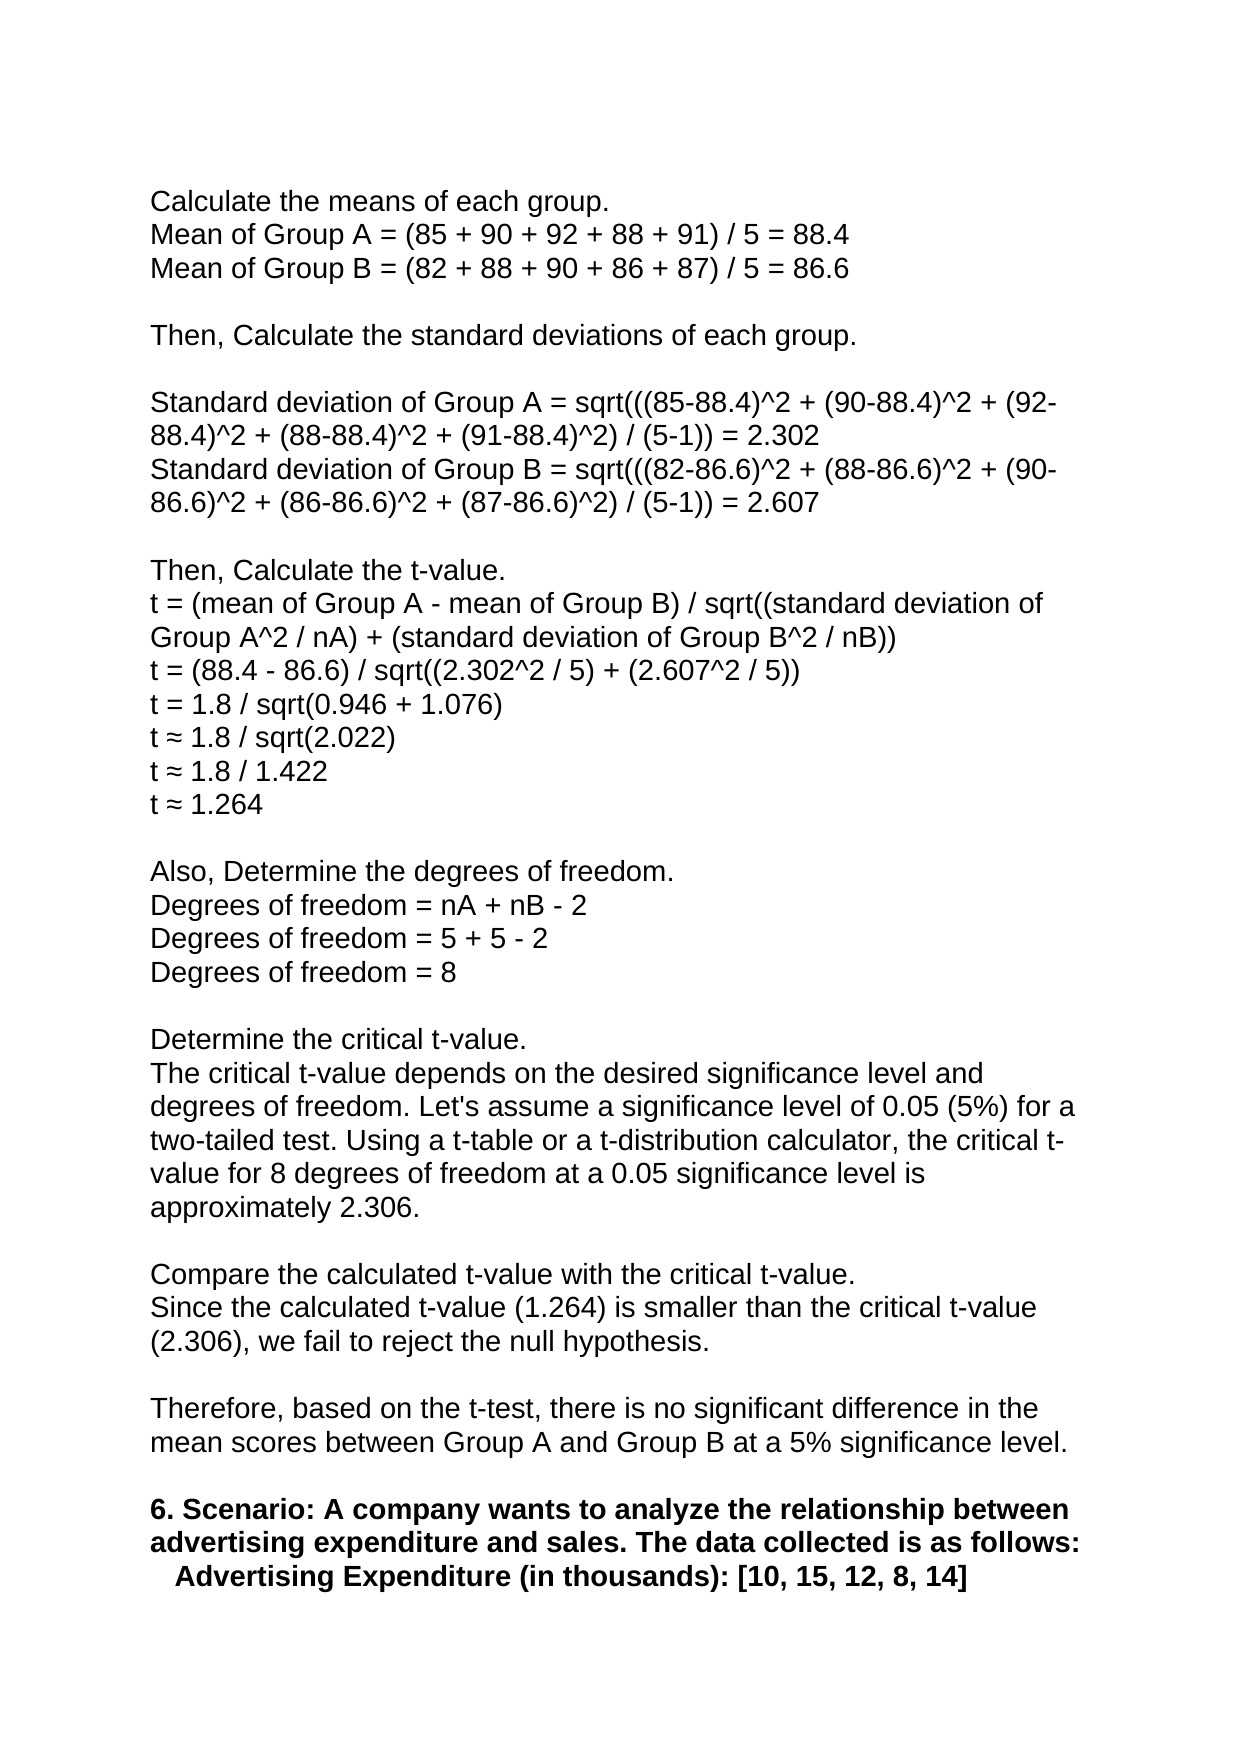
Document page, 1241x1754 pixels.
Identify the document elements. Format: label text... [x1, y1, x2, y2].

text t ≈ 1.8 / 1.422 [150, 754, 1090, 787]
text Degrees of freedom = 8 [150, 955, 1090, 988]
text Degrees of freedom = 5 + 5 - 2 [150, 921, 1090, 955]
text Then, Calculate the t-value. [150, 552, 1090, 586]
text Mean of Group A = (85 + 90 + 92 + 88 + 91) / 5 = 88.4 [150, 217, 1090, 251]
text The critical t-value depends on the desired significance level and degrees of freedom. Let's assume a significance level of 0.05 (5%) for a two-tailed test. Using a t-table or a t-distribution calculator, the critical t-value for 8 degrees of freedom at a 0.05 significance level is approximately 2.306. [150, 1056, 1090, 1223]
text Standard deviation of Group B = sqrt(((82-86.6)^2 + (88-86.6)^2 + (90-86.6)^2 + (86-86.6)^2 + (87-86.6)^2) / (5-1)) = 2.607 [150, 452, 1090, 519]
text Advertising Expenditure (in thousands): [10, 15, 12, 8, 14] [150, 1559, 1090, 1592]
text t ≈ 1.8 / sqrt(2.022) [150, 720, 1090, 754]
text Therefore, based on the t-test, there is no significant difference in the mean scores between Group A and Group B at a 5% significance level. [150, 1391, 1090, 1458]
text Compare the calculated t-value with the critical t-value. [150, 1257, 1090, 1290]
text Then, Calculate the standard deviations of each group. [150, 318, 1090, 351]
text Determine the critical t-value. [150, 1022, 1090, 1056]
text Degrees of freedom = nA + nB - 2 [150, 888, 1090, 921]
text t = (mean of Group A - mean of Group B) / sqrt((standard deviation of Group A^2 / nA) + (standard deviation of Group B^2 / nB)) [150, 586, 1090, 653]
text Calculate the means of each group. [150, 183, 1090, 217]
text Also, Determine the degrees of freedom. [150, 854, 1090, 888]
text 6. Scenario: A company wants to analyze the relationship between advertising expenditure and sales. The data collected is as follows: [150, 1492, 1090, 1559]
text t ≈ 1.264 [150, 787, 1090, 821]
text Since the calculated t-value (1.264) is smaller than the critical t-value (2.306), we fail to reject the null hypothesis. [150, 1290, 1090, 1357]
text Mean of Group B = (82 + 88 + 90 + 86 + 87) / 5 = 86.6 [150, 251, 1090, 284]
text t = 1.8 / sqrt(0.946 + 1.076) [150, 687, 1090, 720]
text Standard deviation of Group A = sqrt(((85-88.4)^2 + (90-88.4)^2 + (92-88.4)^2 + (88-88.4)^2 + (91-88.4)^2) / (5-1)) = 2.302 [150, 385, 1090, 452]
text t = (88.4 - 86.6) / sqrt((2.302^2 / 5) + (2.607^2 / 5)) [150, 653, 1090, 687]
